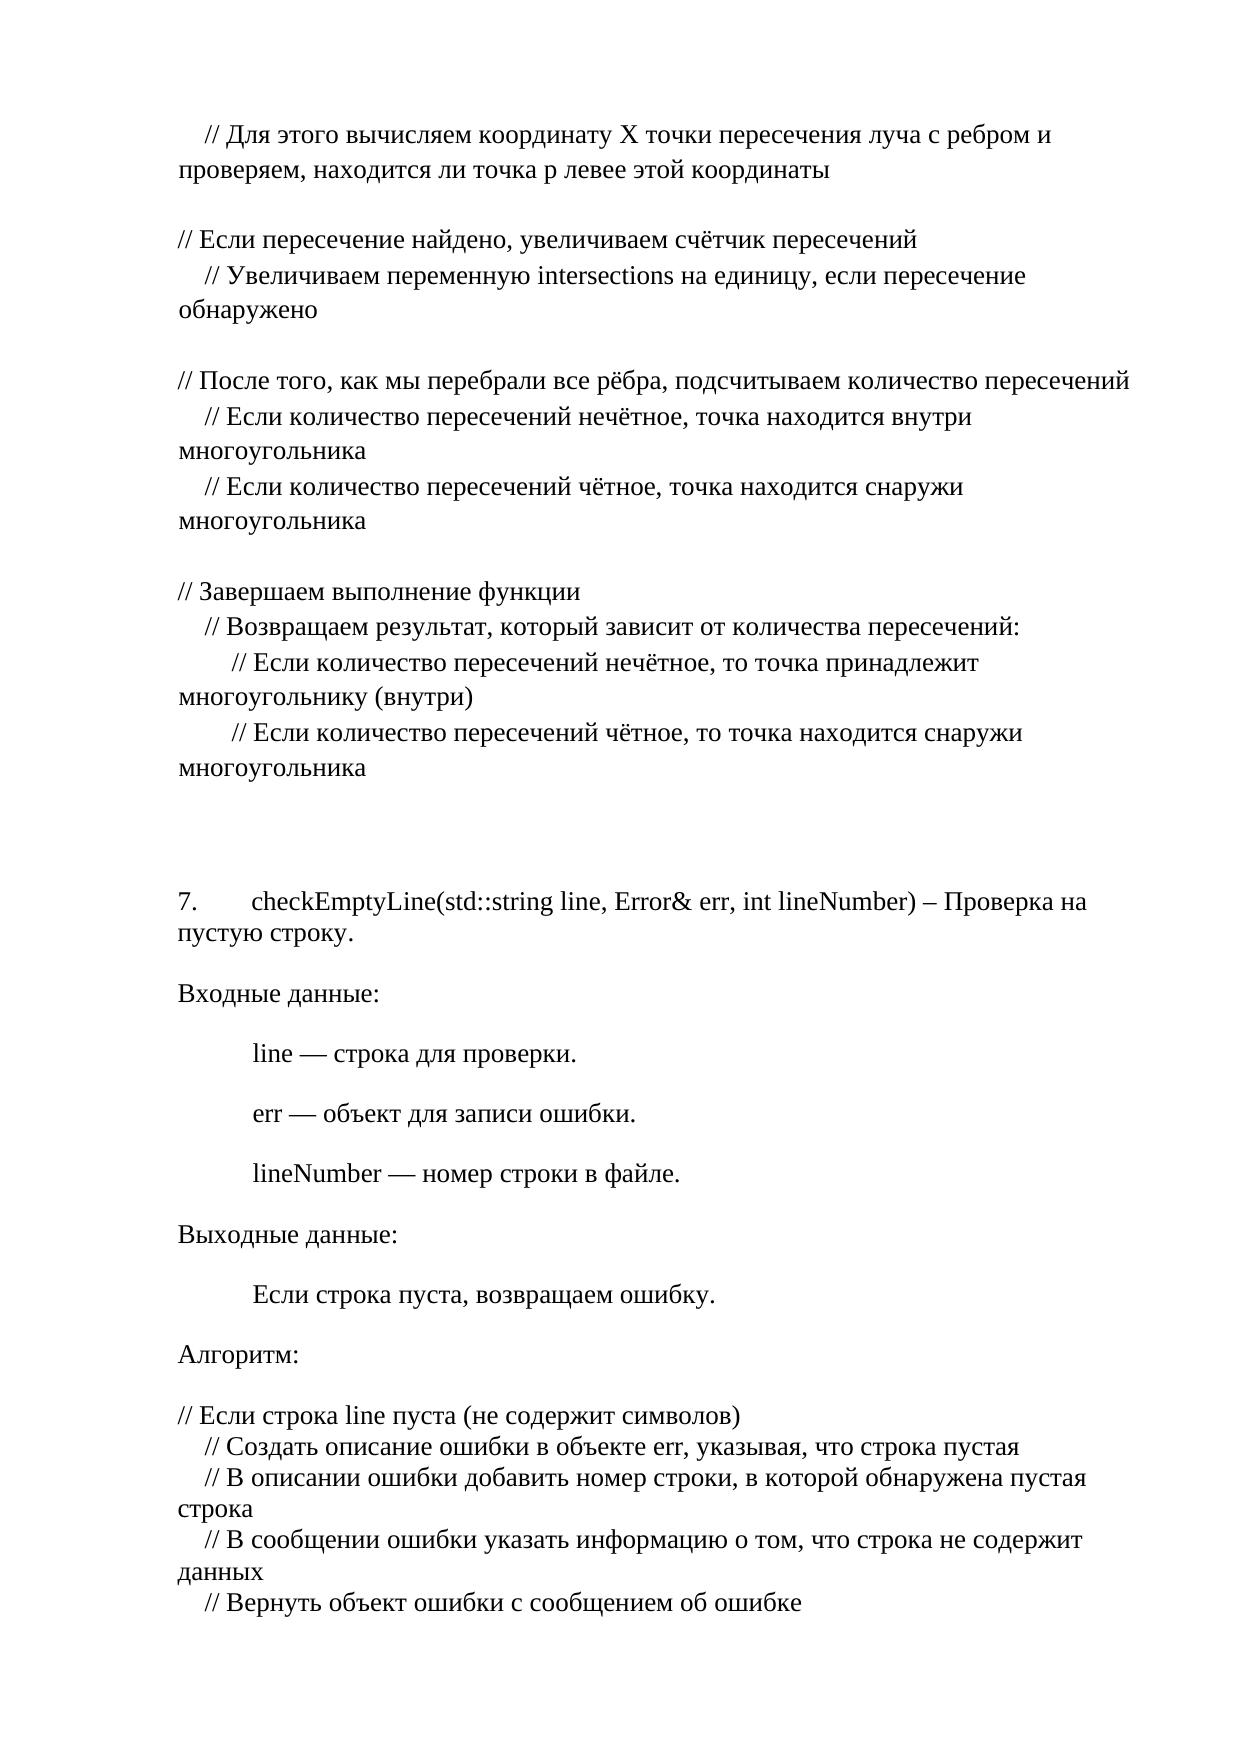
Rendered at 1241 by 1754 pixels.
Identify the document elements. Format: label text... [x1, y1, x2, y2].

text err — объект для записи ошибки. [252, 1097, 1152, 1128]
text // Если количество пересечений чётное, точка находится снаружи многоугольника [177, 470, 1152, 536]
text // Если количество пересечений чётное, то точка находится снаружи многоугольника [177, 716, 1152, 782]
text // Увеличиваем переменную intersections на единицу, если пересечение обнаружено [177, 259, 1152, 325]
text // В описании ошибки добавить номер строки, в которой обнаружена пустая строка [177, 1461, 1152, 1523]
text // Вернуть объект ошибки с сообщением об ошибке [177, 1586, 1152, 1617]
text // Для этого вычисляем координату X точки пересечения луча с ребром и проверяем, находится ли точка p левее этой координаты [177, 118, 1152, 184]
text // После того, как мы перебрали все рёбра, подсчитываем количество пересечений [177, 364, 1152, 395]
text Алгоритм: [177, 1338, 1152, 1370]
text // Создать описание ошибки в объекте err, указывая, что строка пустая [177, 1430, 1152, 1461]
text // Если количество пересечений нечётное, то точка принадлежит многоугольнику (внутри) [177, 646, 1152, 712]
text Если строка пуста, возвращаем ошибку. [252, 1278, 1152, 1309]
text // Если пересечение найдено, увеличиваем счётчик пересечений [177, 223, 1152, 255]
text lineNumber — номер строки в файле. [252, 1158, 1152, 1189]
text // Возвращаем результат, который зависит от количества пересечений: [177, 610, 1152, 642]
text // Если строка line пуста (не содержит символов) [177, 1399, 1152, 1430]
text // В сообщении ошибки указать информацию о том, что строка не содержит данных [177, 1523, 1152, 1586]
text line — строка для проверки. [252, 1037, 1152, 1068]
text Входные данные: [177, 977, 1152, 1008]
text // Если количество пересечений нечётное, точка находится внутри многоугольника [177, 399, 1152, 466]
list checkEmptyLine(std::string line, Error& err, int lineNumber) – Проверка на пустую строку. [177, 885, 1152, 947]
text // Завершаем выполнение функции [177, 575, 1152, 606]
text Выходные данные: [177, 1218, 1152, 1249]
